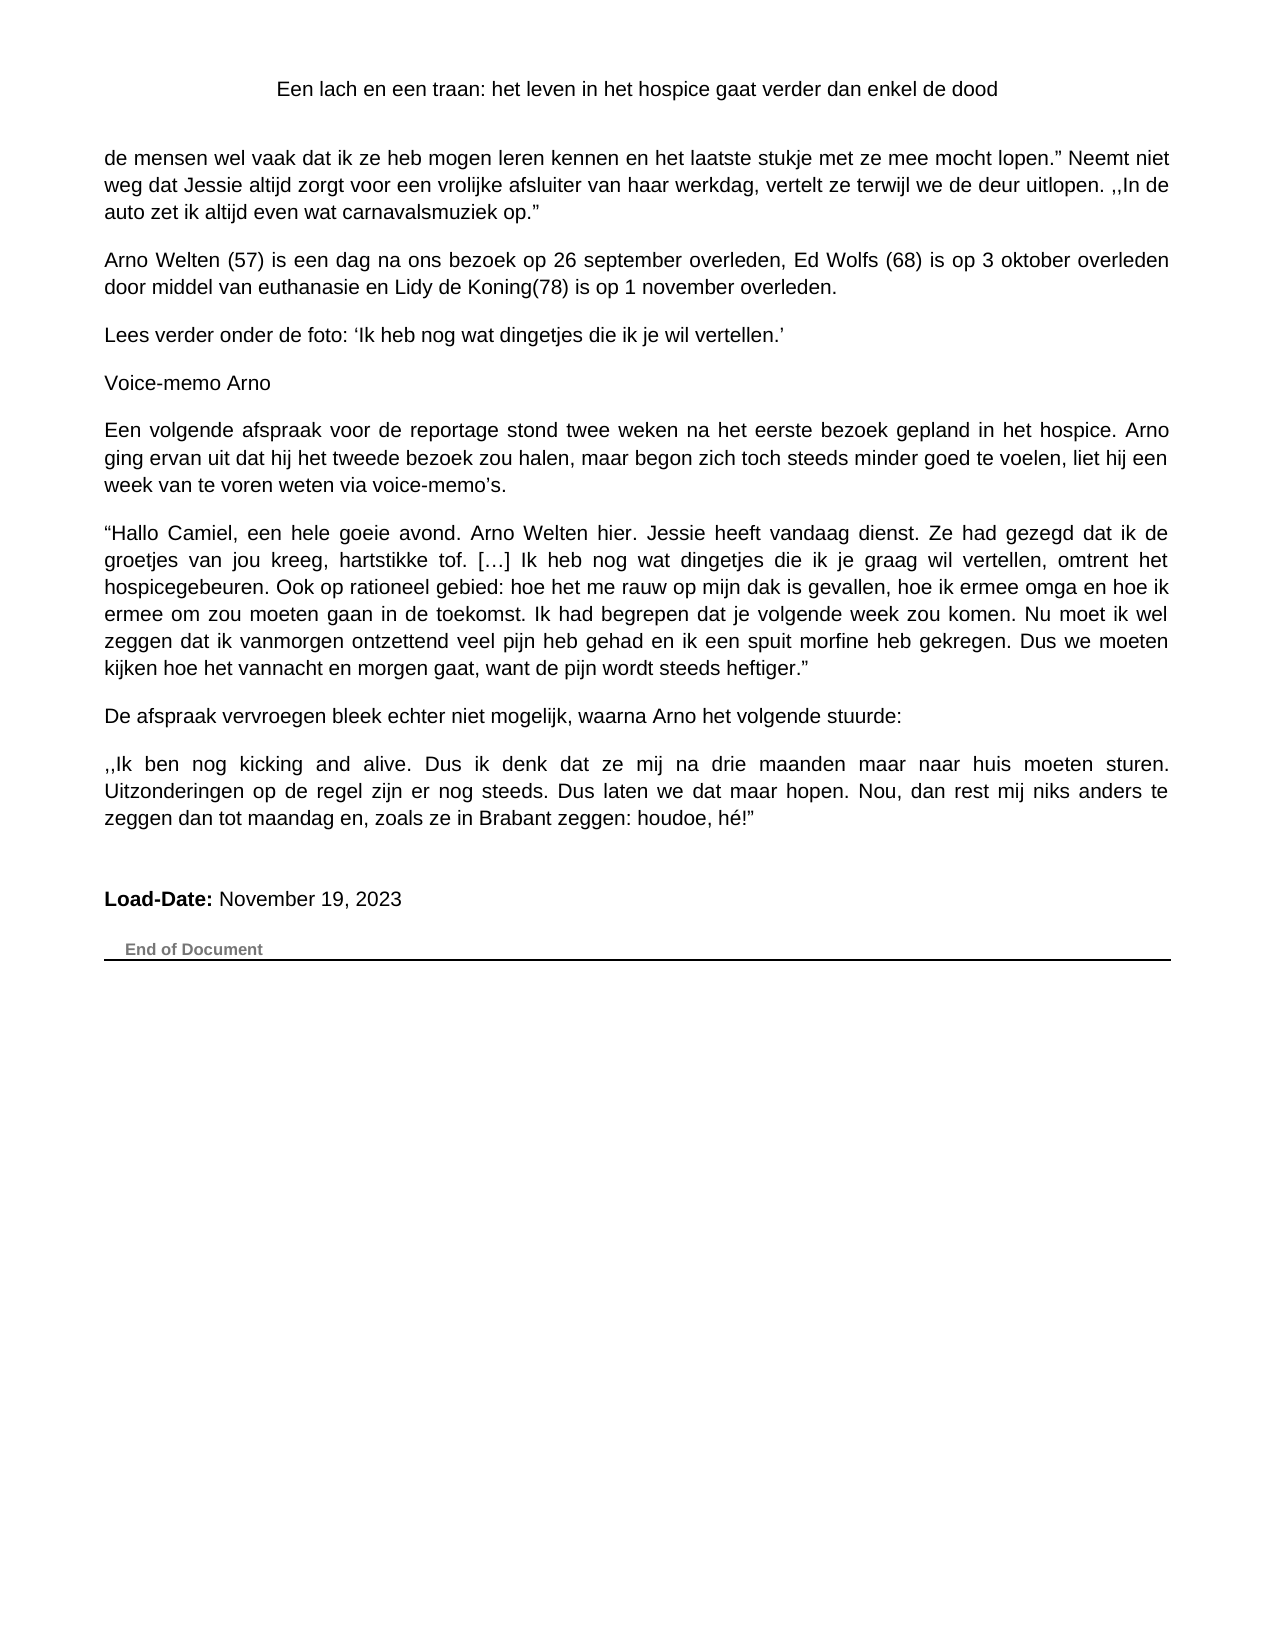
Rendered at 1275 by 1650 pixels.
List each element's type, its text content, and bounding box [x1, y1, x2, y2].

text De afspraak vervroegen bleek echter niet mogelijk, waarna Arno het volgende stuurde: [104, 701, 1171, 728]
text “Hallo Camiel, een hele goeie avond. Arno Welten hier. Jessie heeft vandaag dienst. Ze had gezegd dat ik de groetjes van jou kreeg, hartstikke tof. […] Ik heb nog wat dingetjes die ik je graag wil vertellen, omtrent het hospicegebeuren. Ook op rationeel gebied: hoe het me rauw op mijn dak is gevallen, hoe ik ermee omga en hoe ik ermee om zou moeten gaan in de toekomst. Ik had begrepen dat je volgende week zou komen. Nu moet ik wel zeggen dat ik vanmorgen ontzettend veel pijn heb gehad en ik een spuit morfine heb gekregen. Dus we moeten kijken hoe het vannacht en morgen gaat, want de pijn wordt steeds heftiger.” [104, 517, 1171, 680]
text Lees verder onder de foto: ‘Ik heb nog wat dingetjes die ik je wil vertellen.’ [104, 319, 1171, 346]
text ,,Ik ben nog kicking and alive. Dus ik denk dat ze mij na drie maanden maar naar huis moeten sturen. Uitzonderingen op de regel zijn er nog steeds. Dus laten we dat maar hopen. Nou, dan rest mij niks anders te zeggen dan tot maandag en, zoals ze in Brabant zeggen: houdoe, hé!” [104, 748, 1171, 830]
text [104, 142, 1171, 223]
text Een volgende afspraak voor de reportage stond twee weken na het eerste bezoek gepland in het hospice. Arno ging ervan uit dat hij het tweede bezoek zou halen, maar begon zich toch steeds minder goed te voelen, liet hij een week van te voren weten via voice-memo’s. [104, 415, 1171, 496]
text End of Document [125, 939, 1171, 958]
text Load-Date: November 19, 2023 [104, 855, 1171, 911]
text Arno Welten (57) is een dag na ons bezoek op 26 september overleden, Ed Wolfs (68) is op 3 oktober overleden door middel van euthanasie en Lidy de Koning(78) is op 1 november overleden. [104, 244, 1171, 298]
text Voice-memo Arno [104, 367, 1171, 394]
